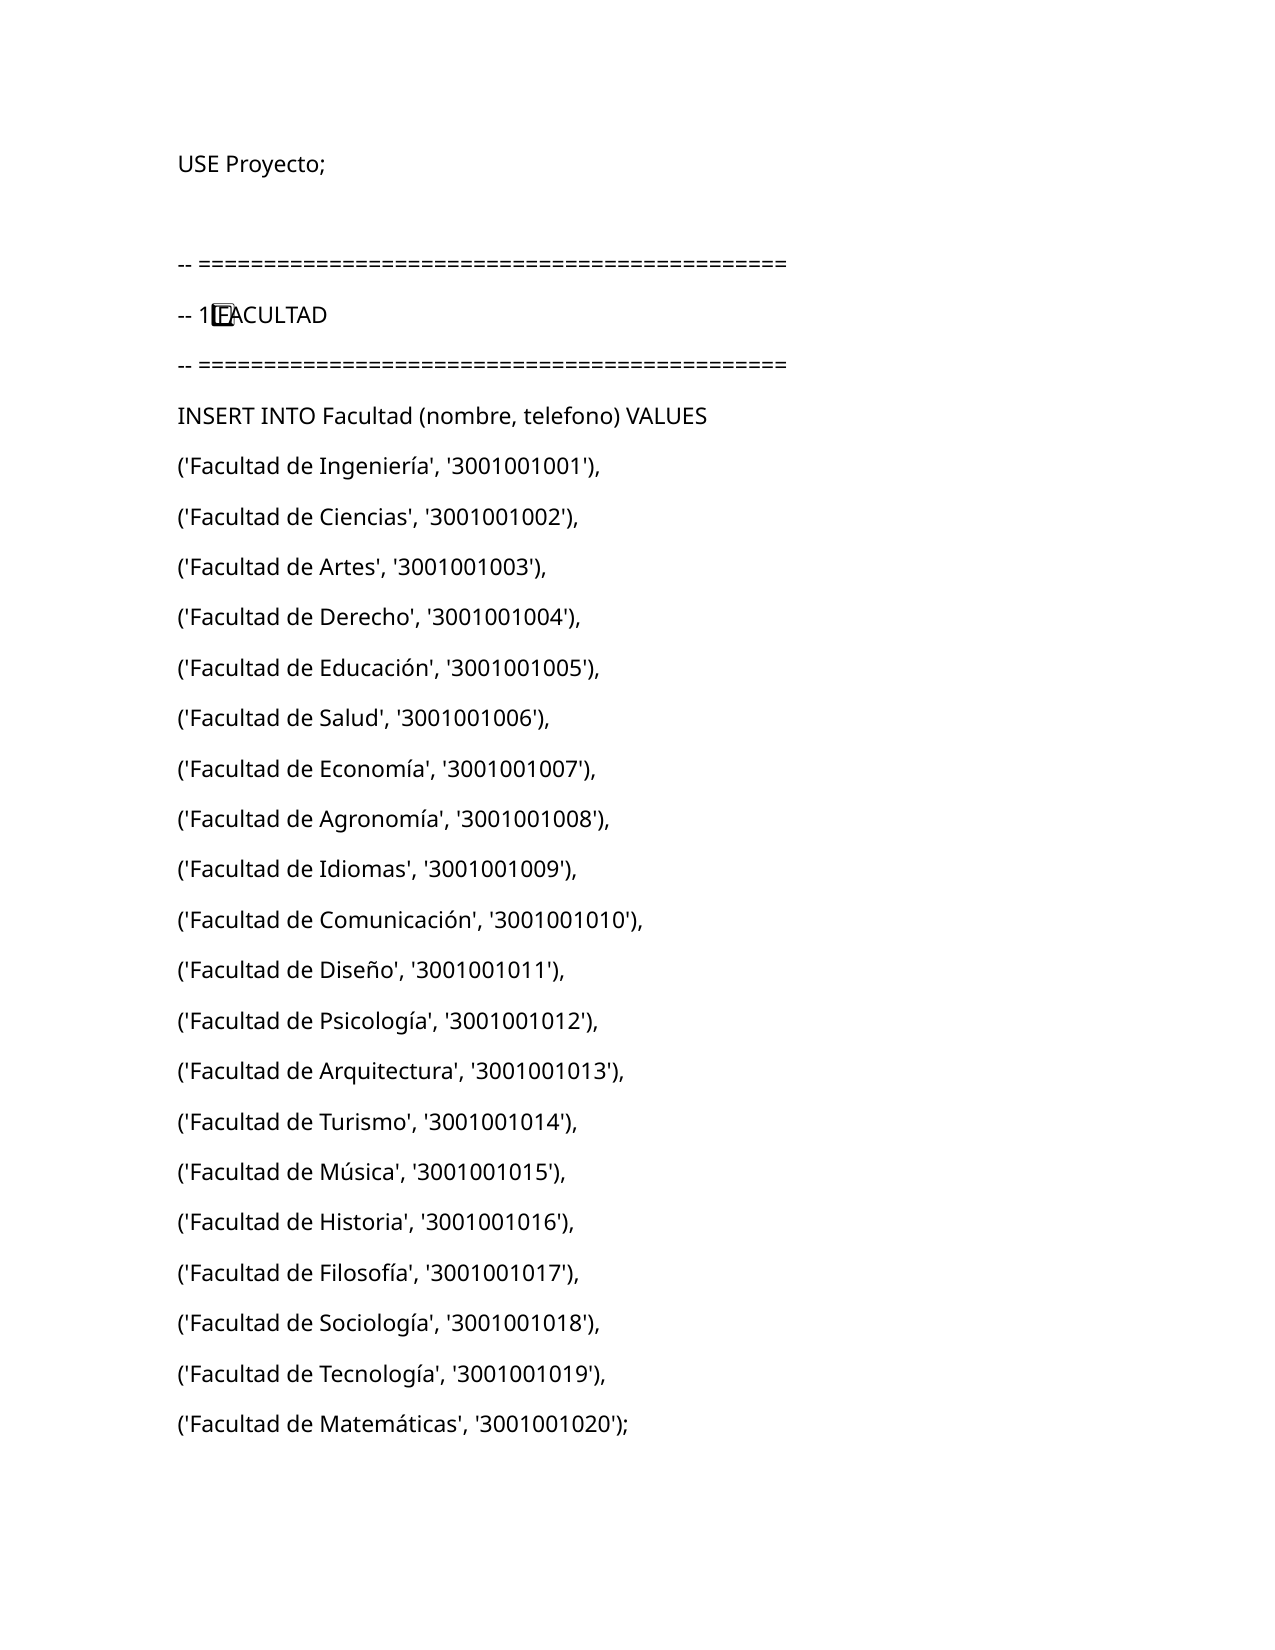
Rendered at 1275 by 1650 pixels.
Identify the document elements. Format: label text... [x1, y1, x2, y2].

text ('Facultad de Historia', '3001001016'), [177, 1206, 1098, 1238]
text ('Facultad de Matemáticas', '3001001020'); [177, 1408, 1098, 1439]
text ('Facultad de Ingeniería', '3001001001'), [177, 450, 1098, 481]
text ('Facultad de Salud', '3001001006'), [177, 702, 1098, 733]
text INSERT INTO Facultad (nombre, telefono) VALUES [177, 400, 1098, 431]
text ('Facultad de Turismo', '3001001014'), [177, 1106, 1098, 1137]
text -- ============================================= [177, 349, 1098, 381]
text ('Facultad de Psicología', '3001001012'), [177, 1005, 1098, 1036]
text ('Facultad de Filosofía', '3001001017'), [177, 1257, 1098, 1288]
text -- ============================================= [177, 248, 1098, 280]
text ('Facultad de Sociología', '3001001018'), [177, 1307, 1098, 1338]
text ('Facultad de Diseño', '3001001011'), [177, 954, 1098, 986]
text ('Facultad de Educación', '3001001005'), [177, 652, 1098, 683]
text -- 1️⃣ FACULTAD [177, 299, 1098, 330]
text ('Facultad de Economía', '3001001007'), [177, 753, 1098, 784]
text ('Facultad de Comunicación', '3001001010'), [177, 904, 1098, 935]
text ('Facultad de Arquitectura', '3001001013'), [177, 1055, 1098, 1086]
text ('Facultad de Derecho', '3001001004'), [177, 601, 1098, 633]
text ('Facultad de Artes', '3001001003'), [177, 551, 1098, 582]
text ('Facultad de Ciencias', '3001001002'), [177, 501, 1098, 532]
text ('Facultad de Tecnología', '3001001019'), [177, 1358, 1098, 1389]
text USE Proyecto; [177, 148, 1098, 179]
text ('Facultad de Idiomas', '3001001009'), [177, 853, 1098, 885]
text ('Facultad de Agronomía', '3001001008'), [177, 803, 1098, 834]
text ('Facultad de Música', '3001001015'), [177, 1156, 1098, 1187]
